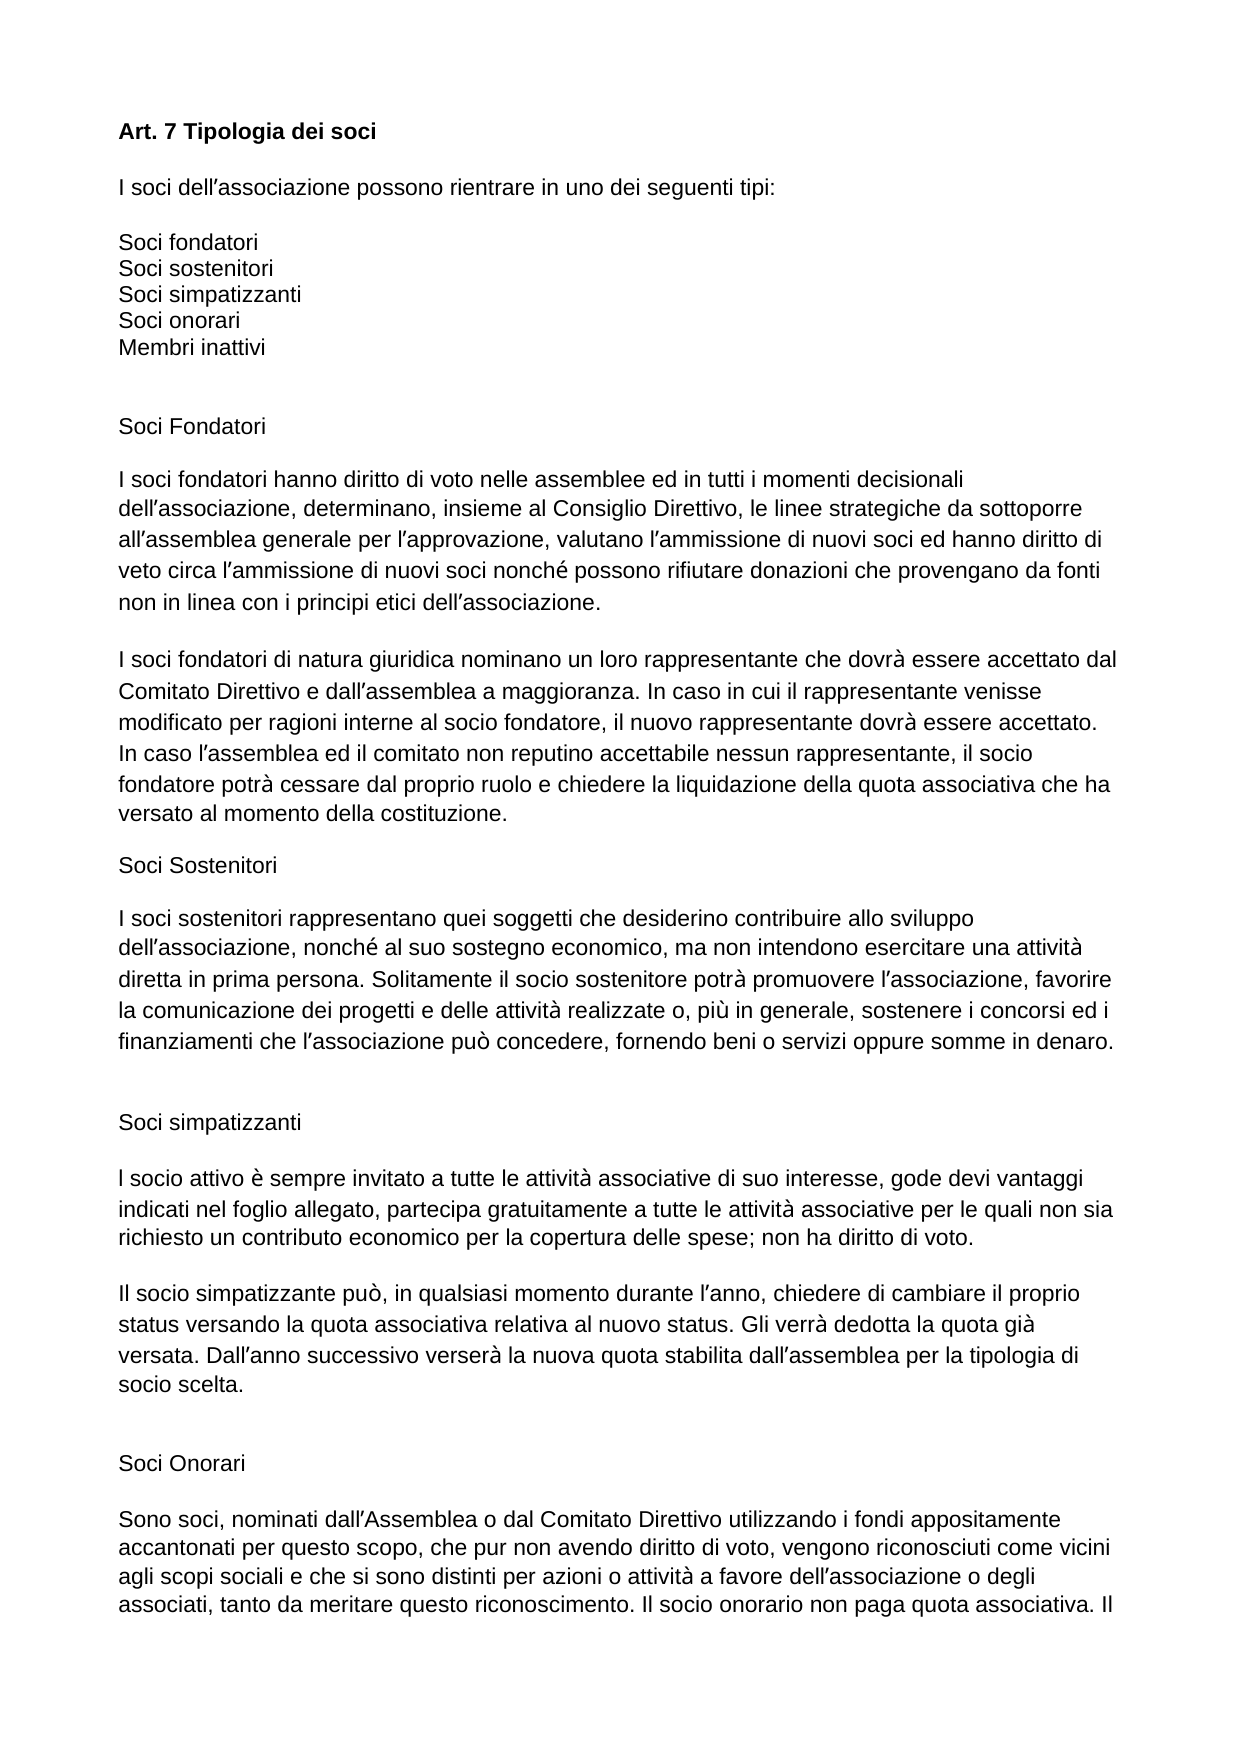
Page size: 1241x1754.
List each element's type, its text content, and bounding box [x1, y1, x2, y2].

text I soci fondatori di natura giuridica nominano un loro rappresentante che dovrà essere accettato dal Comitato Direttivo e dall’assemblea a maggioranza. In caso in cui il rappresentante venisse modificato per ragioni interne al socio fondatore, il nuovo rappresentante dovrà essere accettato. In caso l’assemblea ed il comitato non reputino accettabile nessun rappresentante, il socio fondatore potrà cessare dal proprio ruolo e chiedere la liquidazione della quota associativa che ha versato al momento della costituzione. [118, 643, 1122, 826]
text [118, 1502, 1122, 1618]
text Soci fondatori [118, 228, 1122, 255]
text Soci Onorari [118, 1450, 1122, 1476]
text Soci onorari [118, 307, 1122, 334]
text I soci sostenitori rappresentano quei soggetti che desiderino contribuire allo sviluppo dell’associazione, nonché al suo sostegno economico, ma non intendono esercitare una attività diretta in prima persona. Solitamente il socio sostenitore potrà promuovere l’associazione, favorire la comunicazione dei progetti e delle attività realizzate o, più in generale, sostenere i concorsi ed i finanziamenti che l’associazione può concedere, fornendo beni o servizi oppure somme in denaro. [118, 905, 1122, 1056]
text I soci dell’associazione possono rientrare in uno dei seguenti tipi: [118, 171, 1122, 202]
text l socio attivo è sempre invitato a tutte le attività associative di suo interesse, gode devi vantaggi indicati nel foglio allegato, partecipa gratuitamente a tutte le attività associative per le quali non sia richiesto un contributo economico per la copertura delle spese; non ha diritto di voto. [118, 1162, 1122, 1251]
text Soci sostenitori [118, 255, 1122, 281]
text Soci simpatizzanti [118, 1109, 1122, 1135]
text I soci fondatori hanno diritto di voto nelle assemblee ed in tutti i momenti decisionali dell’associazione, determinano, insieme al Consiglio Direttivo, le linee strategiche da sottoporre all’assemblea generale per l’approvazione, valutano l’ammissione di nuovi soci ed hanno diritto di veto circa l’ammissione di nuovi soci nonché possono rifiutare donazioni che provengano da fonti non in linea con i principi etici dell’associazione. [118, 466, 1122, 617]
text Il socio simpatizzante può, in qualsiasi momento durante l’anno, chiedere di cambiare il proprio status versando la quota associativa relativa al nuovo status. Gli verrà dedotta la quota già versata. Dall’anno successivo verserà la nuova quota stabilita dall’assemblea per la tipologia di socio scelta. [118, 1277, 1122, 1397]
text Soci simpatizzanti [118, 281, 1122, 307]
text Soci Fondatori [118, 413, 1122, 439]
text Soci Sostenitori [118, 852, 1122, 879]
text Art. 7 Tipologia dei soci [118, 118, 1122, 144]
text Membri inattivi [118, 334, 1122, 360]
